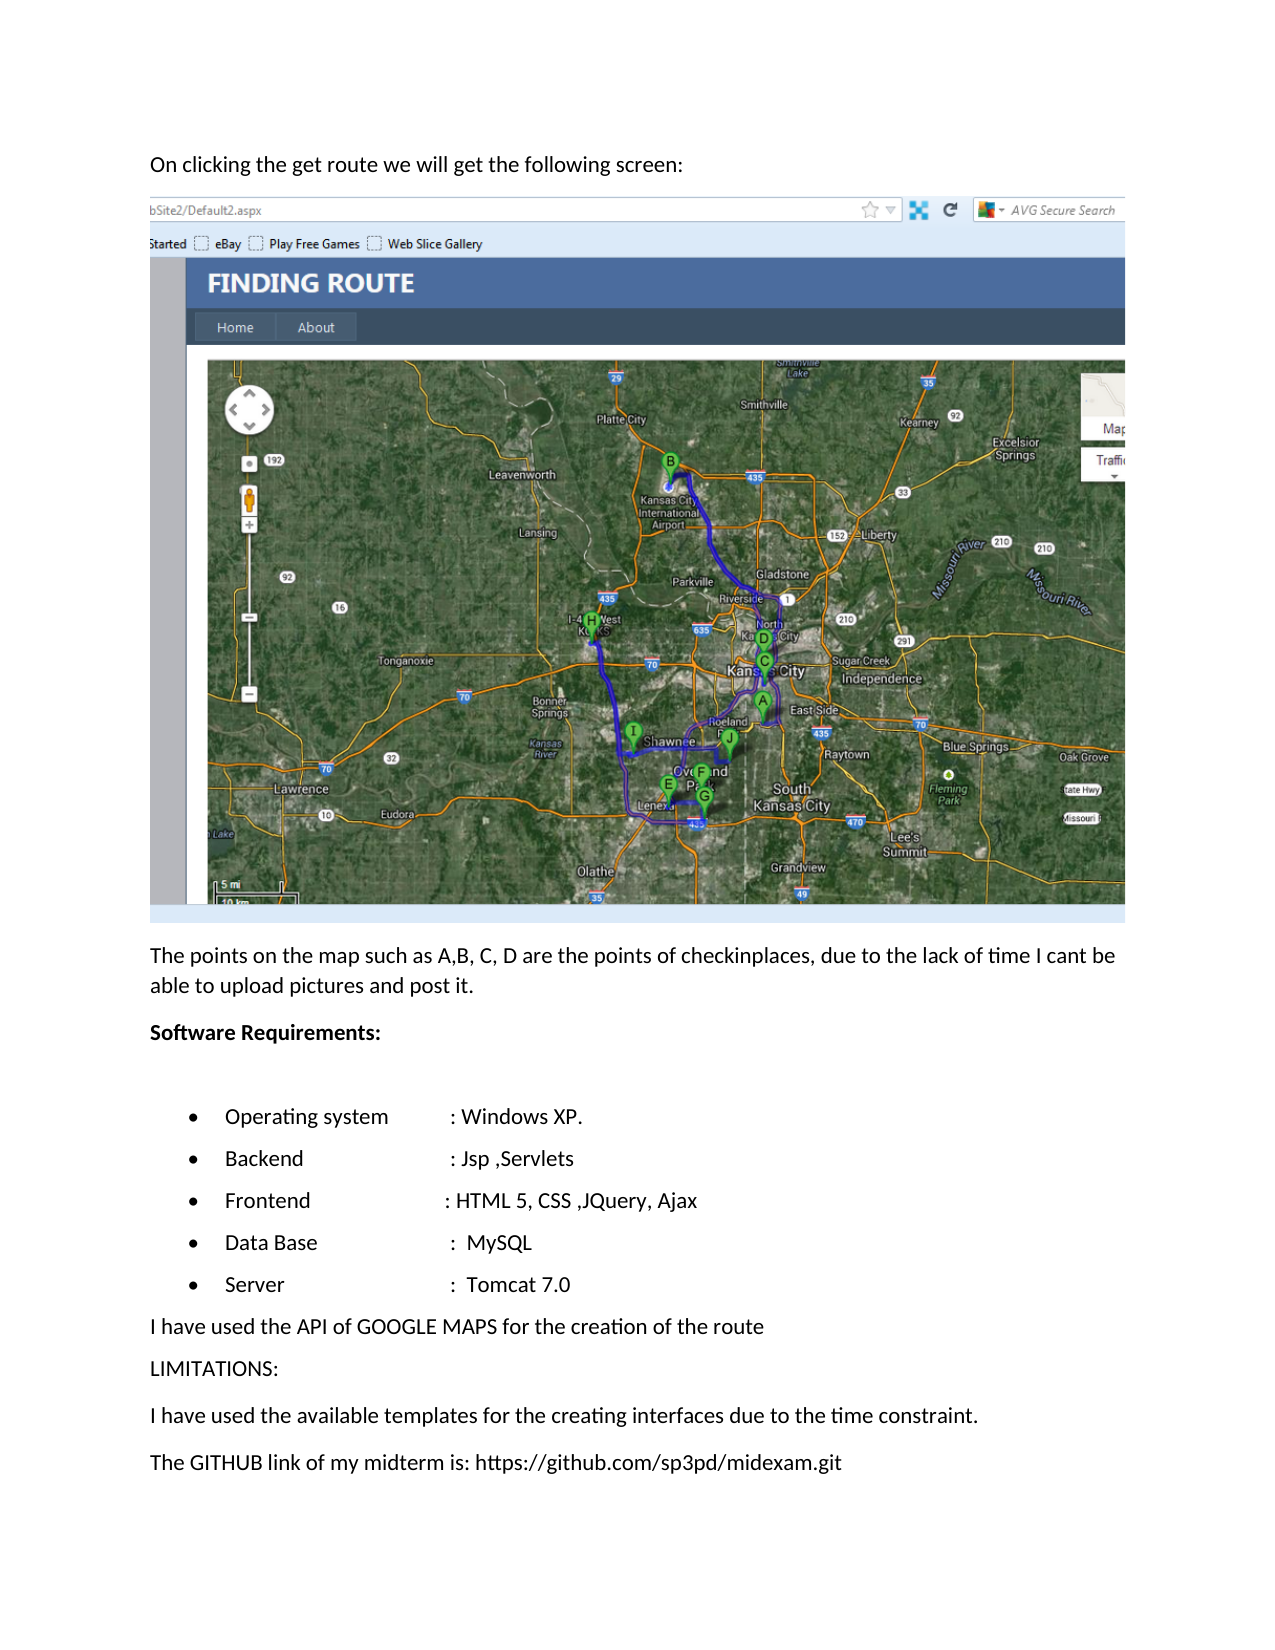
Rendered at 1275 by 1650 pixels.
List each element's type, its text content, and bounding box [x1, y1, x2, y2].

text On clicking the get route we will get the following screen: [150, 150, 1125, 178]
text I have used the available templates for the creating interfaces due to the time constraint. [150, 1401, 1125, 1429]
text I have used the API of GOOGLE MAPS for the creation of the route [150, 1312, 1125, 1340]
list Frontend : HTML 5, CSS ,JQuery, Ajax [187, 1186, 1125, 1214]
list Backend : Jsp ,Servlets [187, 1144, 1125, 1172]
picture [150, 196, 1125, 923]
text The points on the map such as A,B, C, D are the points of checkinplaces, due to the lack of time I cant be able to upload pictures and post it. [150, 941, 1125, 1000]
list Server : Tomcat 7.0 [187, 1270, 1125, 1298]
list Operating system : Windows XP. [187, 1102, 1125, 1131]
text The GITHUB link of my midterm is: https://github.com/sp3pd/midexam.git [150, 1448, 1125, 1476]
list Data Base : MySQL [187, 1228, 1125, 1256]
text LIMITATIONS: [150, 1354, 1125, 1382]
text Software Requirements: [150, 1018, 1125, 1047]
